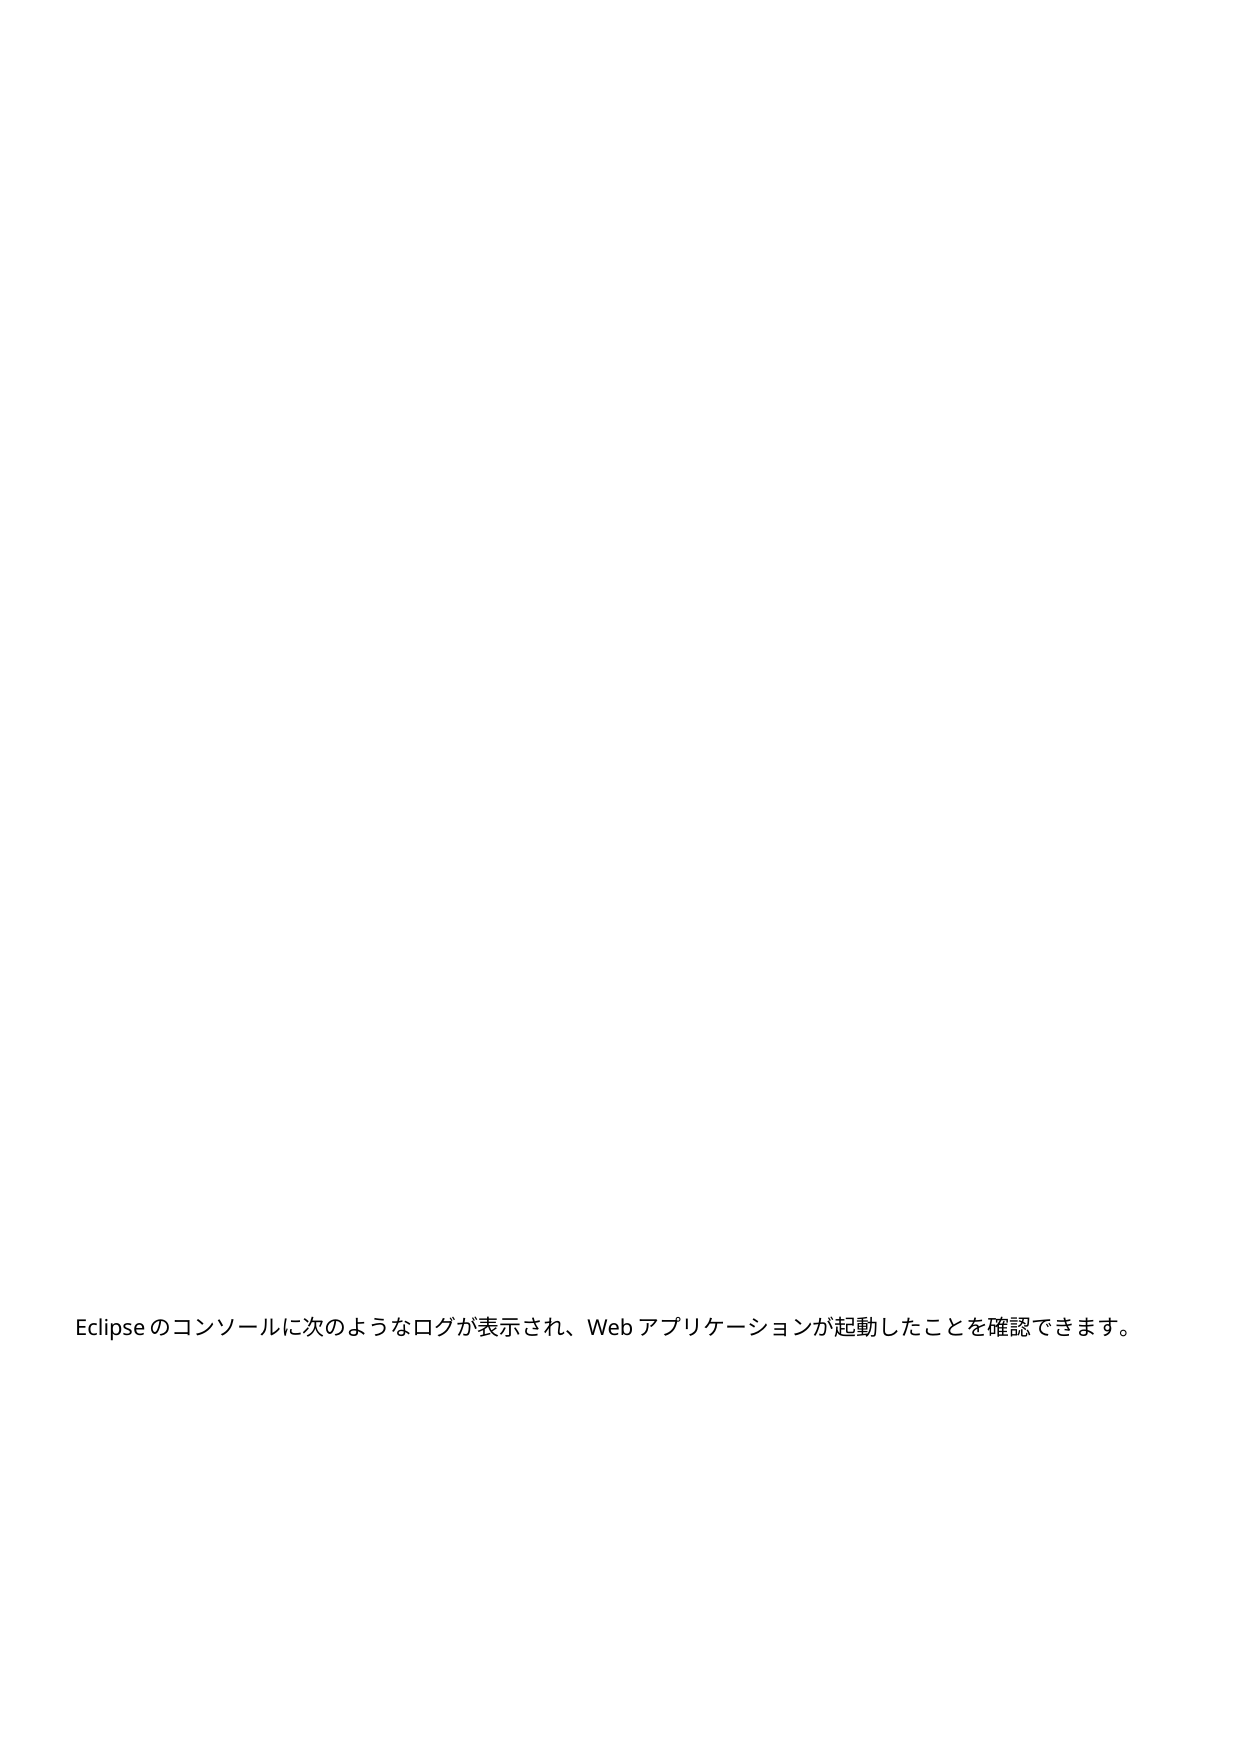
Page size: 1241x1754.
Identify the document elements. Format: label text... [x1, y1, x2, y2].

text Eclipseのコンソールに次のようなログが表示され、Webアプリケーションが起動したことを確認できます。 [75, 1309, 1165, 1341]
